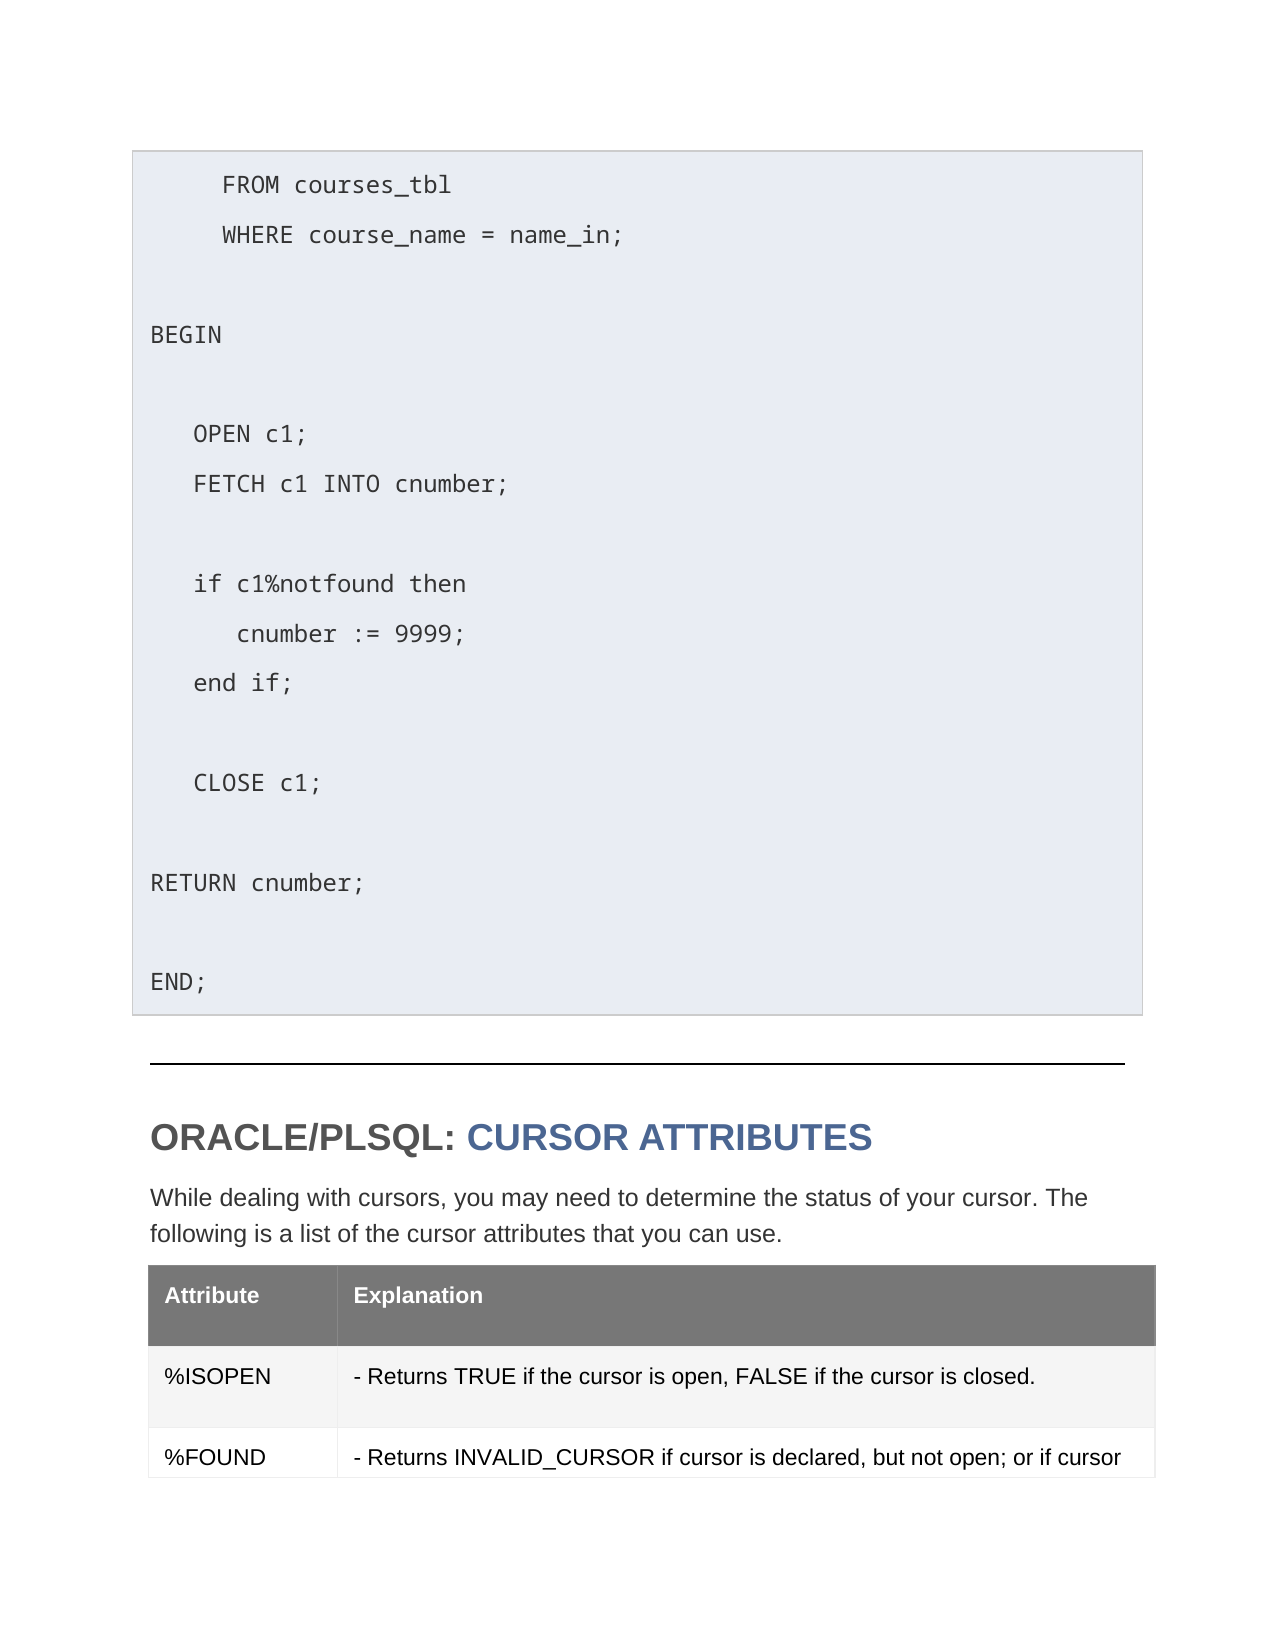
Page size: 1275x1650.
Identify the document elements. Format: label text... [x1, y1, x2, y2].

subtitle ORACLE/PLSQL: CURSOR ATTRIBUTES [150, 1116, 1125, 1159]
text FETCH c1 INTO cnumber; [133, 449, 1142, 498]
table_header Attribute [149, 1266, 337, 1346]
text While dealing with cursors, you may need to determine the status of your cursor. The following is a list of the cursor attributes that you can use. [150, 1176, 1125, 1247]
text END; [133, 947, 1142, 1014]
text RETURN cnumber; [133, 847, 1142, 897]
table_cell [338, 1428, 1154, 1476]
table_cell %ISOPEN [149, 1347, 337, 1427]
text OPEN c1; [133, 399, 1142, 449]
text if c1%notfound then [133, 548, 1142, 598]
text BEGIN [133, 299, 1142, 349]
text CLOSE c1; [133, 747, 1142, 797]
table_cell %FOUND [149, 1428, 337, 1476]
table_cell - Returns TRUE if the cursor is open, FALSE if the cursor is closed. [338, 1347, 1154, 1427]
text WHERE course_name = name_in; [133, 200, 1142, 249]
table_header Explanation [338, 1266, 1154, 1346]
text FROM courses_tbl [133, 152, 1142, 200]
text end if; [133, 648, 1142, 698]
text cnumber := 9999; [133, 598, 1142, 648]
